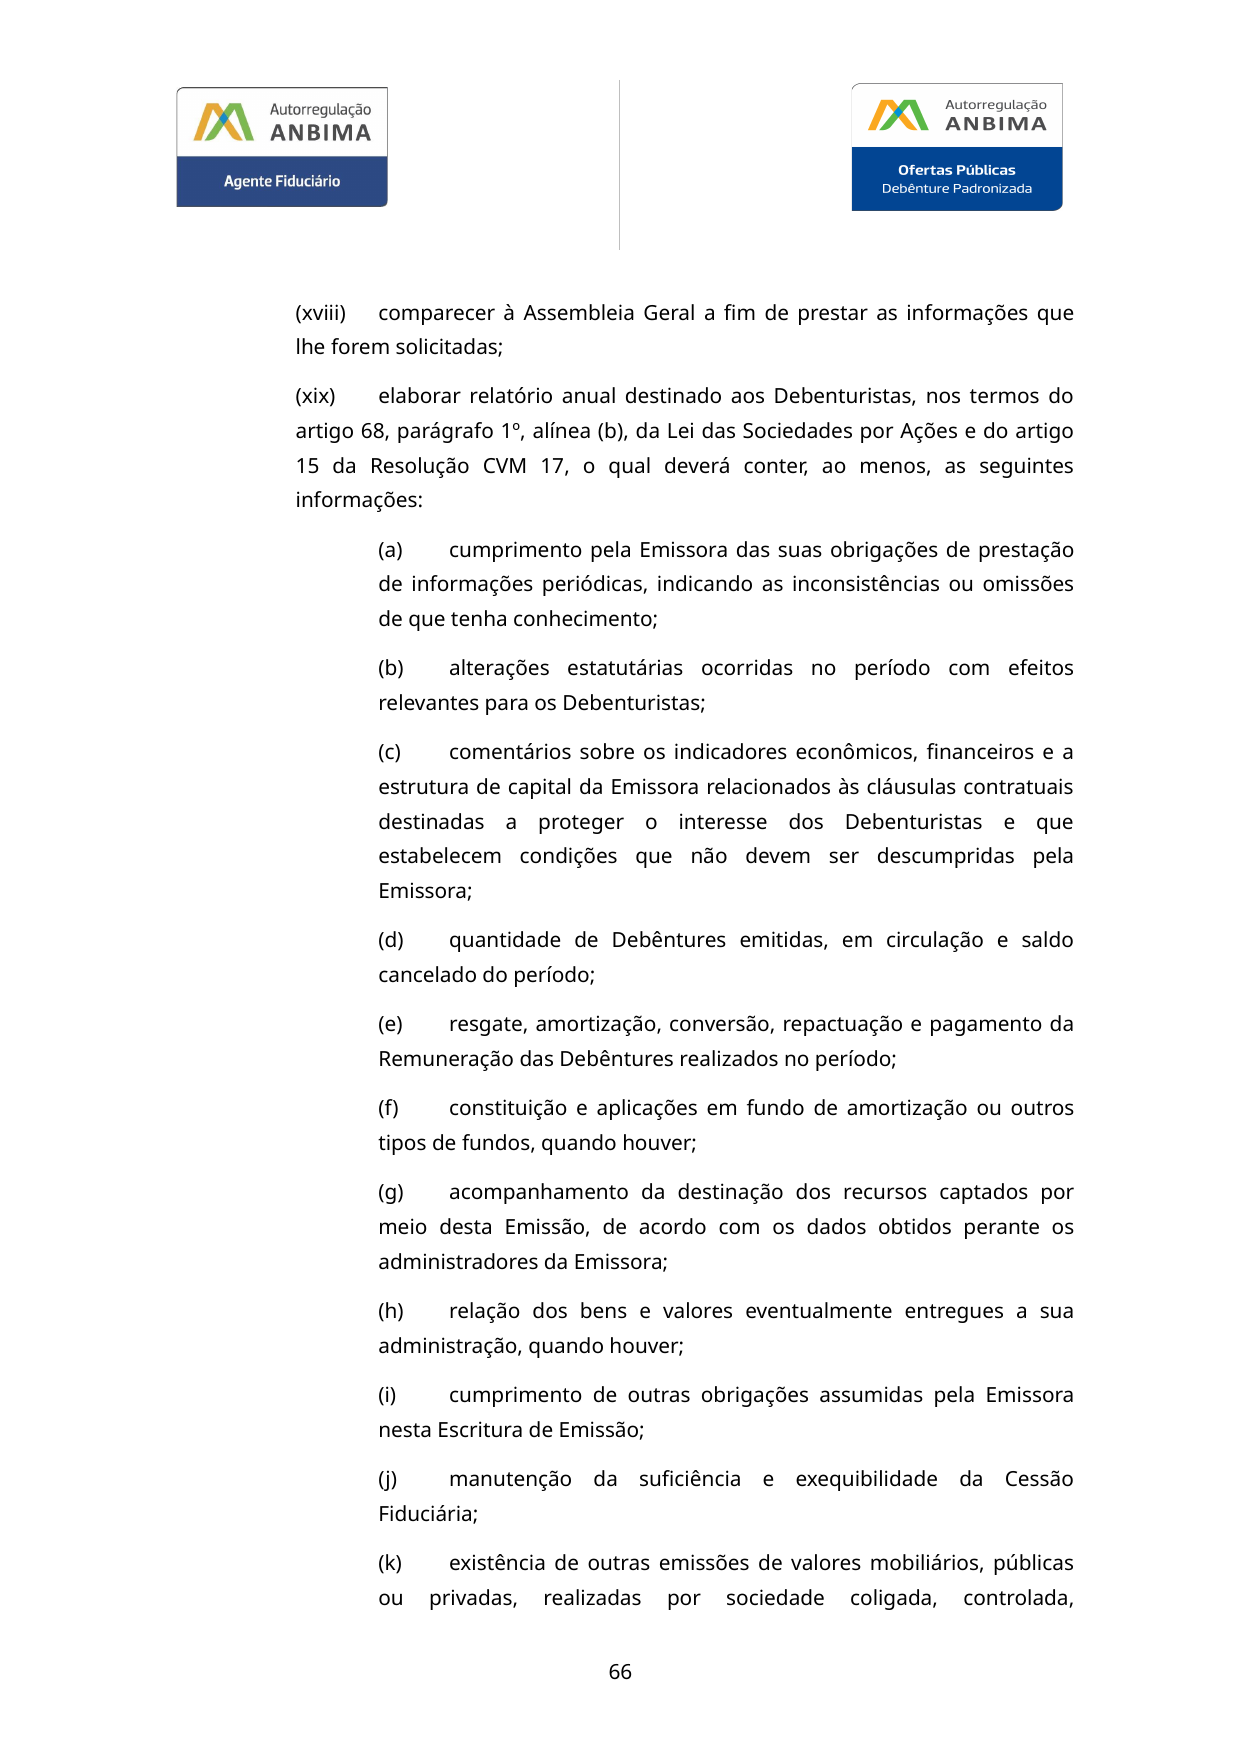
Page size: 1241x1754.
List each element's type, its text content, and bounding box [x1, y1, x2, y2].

text elaborar relatório anual destinado aos Debenturistas, nos termos do artigo 68, parágrafo 1º, alínea (b), da Lei das Sociedades por Ações e do artigo 15 da Resolução CVM 17, o qual deverá conter, ao menos, as seguintes informações: [295, 382, 1075, 514]
text constituição e aplicações em fundo de amortização ou outros tipos de fundos, quando houver; [378, 1093, 1075, 1157]
text quantidade de Debêntures emitidas, em circulação e saldo cancelado do período; [378, 926, 1075, 989]
picture [176, 87, 388, 207]
text comparecer à Assembleia Geral a fim de prestar as informações que lhe forem solicitadas; [295, 298, 1075, 361]
text manutenção da suficiência e exequibilidade da Cessão Fiduciária; [378, 1464, 1075, 1527]
text resgate, amortização, conversão, repactuação e pagamento da Remuneração das Debêntures realizados no período; [378, 1009, 1075, 1073]
text alterações estatutárias ocorridas no período com efeitos relevantes para os Debenturistas; [378, 653, 1075, 717]
list cumprimento pela Emissora das suas obrigações de prestação de informações periódicas, indicando as inconsistências ou omissões de que tenha conhecimento; [378, 535, 1075, 633]
text comentários sobre os indicadores econômicos, financeiros e a estrutura de capital da Emissora relacionados às cláusulas contratuais destinadas a proteger o interesse dos Debenturistas e que estabelecem condições que não devem ser descumpridas pela Emissora; [378, 737, 1075, 905]
text acompanhamento da destinação dos recursos captados por meio desta Emissão, de acordo com os dados obtidos perante os administradores da Emissora; [378, 1177, 1075, 1275]
text relação dos bens e valores eventualmente entregues a sua administração, quando houver; [378, 1296, 1075, 1359]
text cumprimento de outras obrigações assumidas pela Emissora nesta Escritura de Emissão; [378, 1380, 1075, 1443]
picture [851, 83, 1063, 211]
